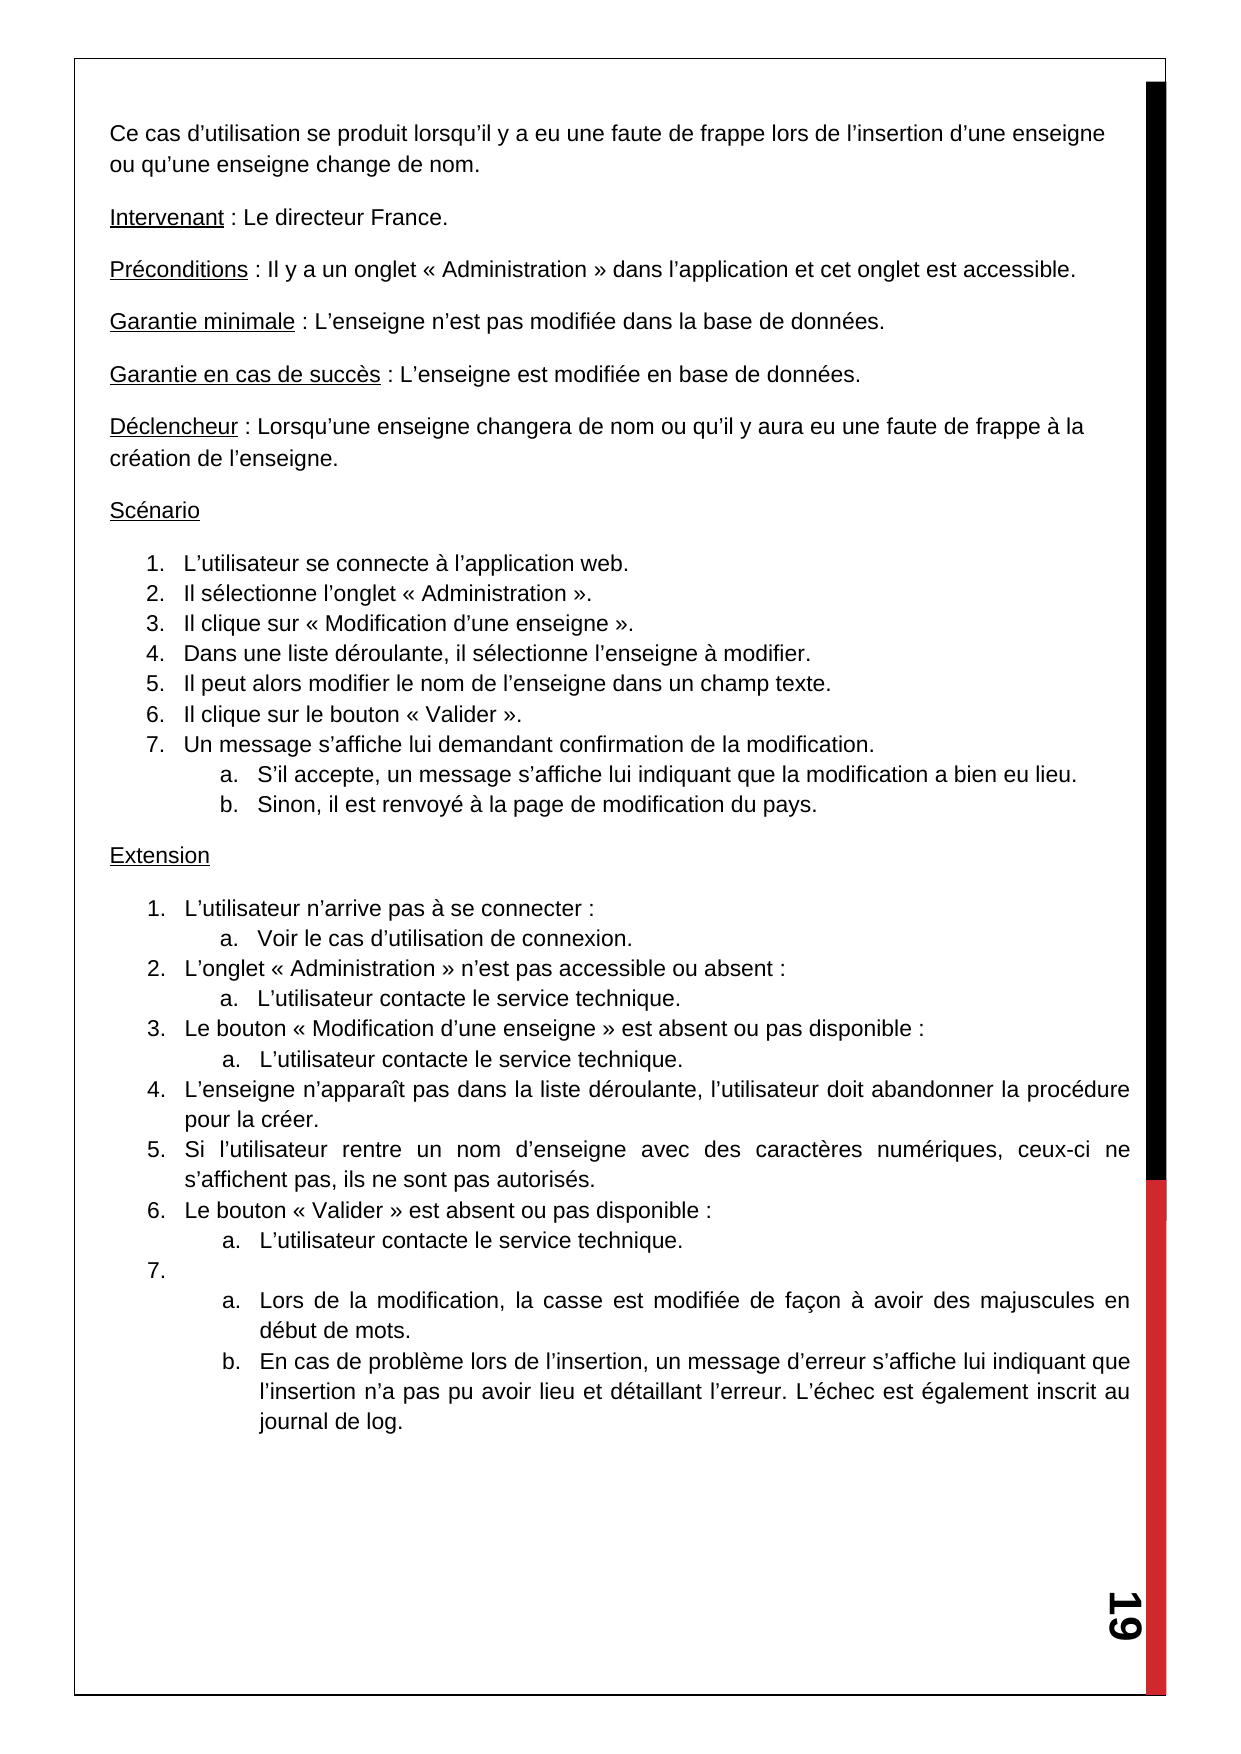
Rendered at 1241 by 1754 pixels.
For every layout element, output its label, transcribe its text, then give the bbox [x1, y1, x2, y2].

text Extension [109, 842, 1131, 868]
list Voir le cas d’utilisation de connexion. [219, 925, 1131, 951]
text Scénario [109, 497, 1131, 523]
text Intervenant : Le directeur France. [109, 203, 1131, 230]
list Lors de la modification, la casse est modifiée de façon à avoir des majuscules en début de mots. [222, 1287, 1131, 1344]
list L’enseigne n’apparaît pas dans la liste déroulante, l’utilisateur doit abandonner la procédure pour la créer. [147, 1076, 1131, 1132]
list Il clique sur le bouton « Valider ». [146, 701, 1131, 727]
list Sinon, il est renvoyé à la page de modification du pays. [219, 791, 1131, 817]
text Garantie en cas de succès : L’enseigne est modifiée en base de données. [109, 361, 1131, 387]
list Si l’utilisateur rentre un nom d’enseigne avec des caractères numériques, ceux-ci ne s’affichent pas, ils ne sont pas autorisés. [147, 1136, 1131, 1193]
list Un message s’affiche lui demandant confirmation de la modification. [146, 731, 1131, 757]
list Dans une liste déroulante, il sélectionne l’enseigne à modifier. [146, 640, 1131, 666]
list L’onglet « Administration » n’est pas accessible ou absent : [147, 955, 1131, 981]
list Le bouton « Valider » est absent ou pas disponible : [147, 1197, 1131, 1223]
list L’utilisateur se connecte à l’application web. [146, 549, 1131, 576]
list Il peut alors modifier le nom de l’enseigne dans un champ texte. [146, 670, 1131, 697]
list L’utilisateur contacte le service technique. [219, 985, 1131, 1012]
list S’il accepte, un message s’affiche lui indiquant que la modification a bien eu lieu. [219, 761, 1131, 787]
list L’utilisateur n’arrive pas à se connecter : [147, 894, 1131, 921]
list L’utilisateur contacte le service technique. [222, 1046, 1131, 1072]
text Garantie minimale : L’enseigne n’est pas modifiée dans la base de données. [109, 308, 1131, 335]
list Il clique sur « Modification d’une enseigne ». [146, 610, 1131, 636]
list Le bouton « Modification d’une enseigne » est absent ou pas disponible : [147, 1015, 1131, 1042]
list En cas de problème lors de l’insertion, un message d’erreur s’affiche lui indiquant que l’insertion n’a pas pu avoir lieu et détaillant l’erreur. L’échec est également inscrit au journal de log. [222, 1348, 1131, 1434]
text Préconditions : Il y a un onglet « Administration » dans l’application et cet onglet est accessible. [109, 256, 1131, 282]
list L’utilisateur contacte le service technique. [222, 1227, 1131, 1253]
text Déclencheur : Lorsqu’une enseigne changera de nom ou qu’il y aura eu une faute de frappe à la création de l’enseigne. [109, 413, 1131, 471]
text Ce cas d’utilisation se produit lorsqu’il y a eu une faute de frappe lors de l’insertion d’une enseigne ou qu’une enseigne change de nom. [109, 119, 1131, 177]
list Il sélectionne l’onglet « Administration ». [146, 580, 1131, 606]
